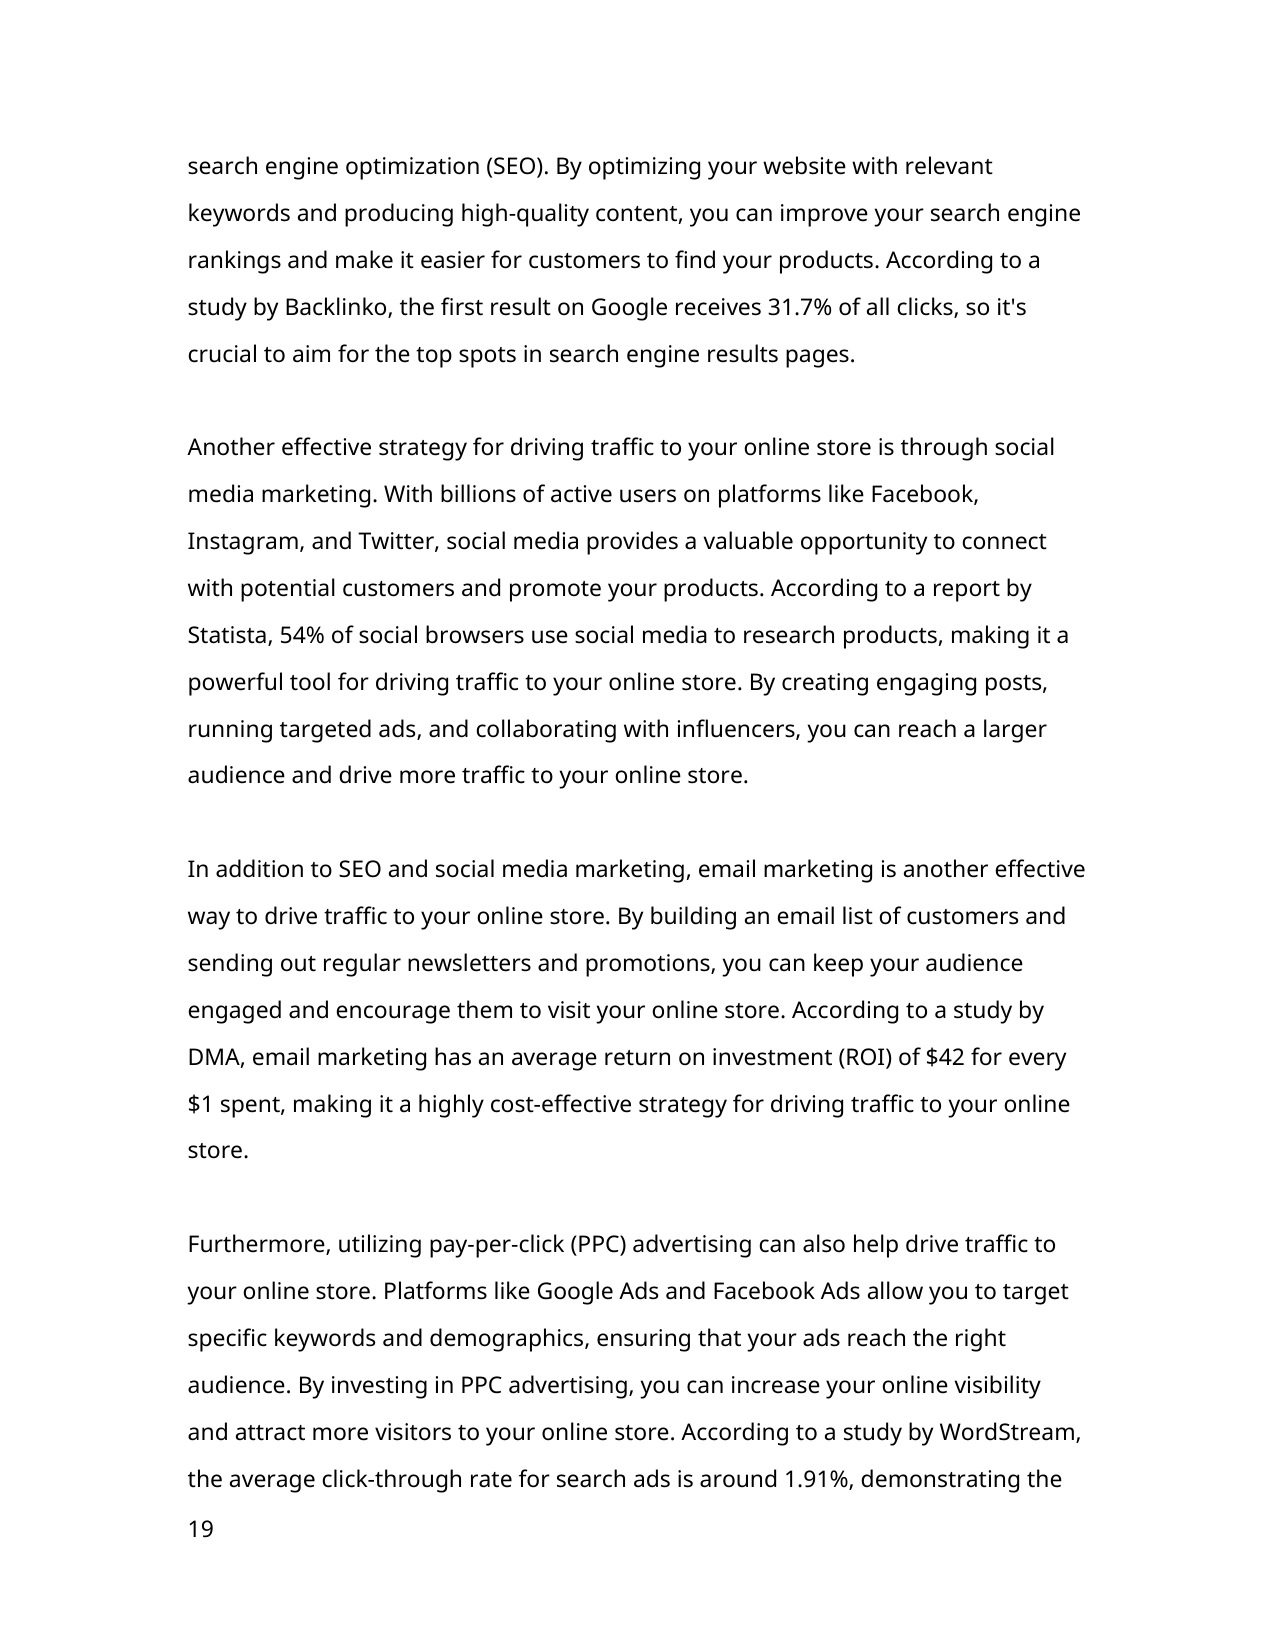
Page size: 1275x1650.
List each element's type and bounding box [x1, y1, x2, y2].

text [187, 150, 1087, 1494]
